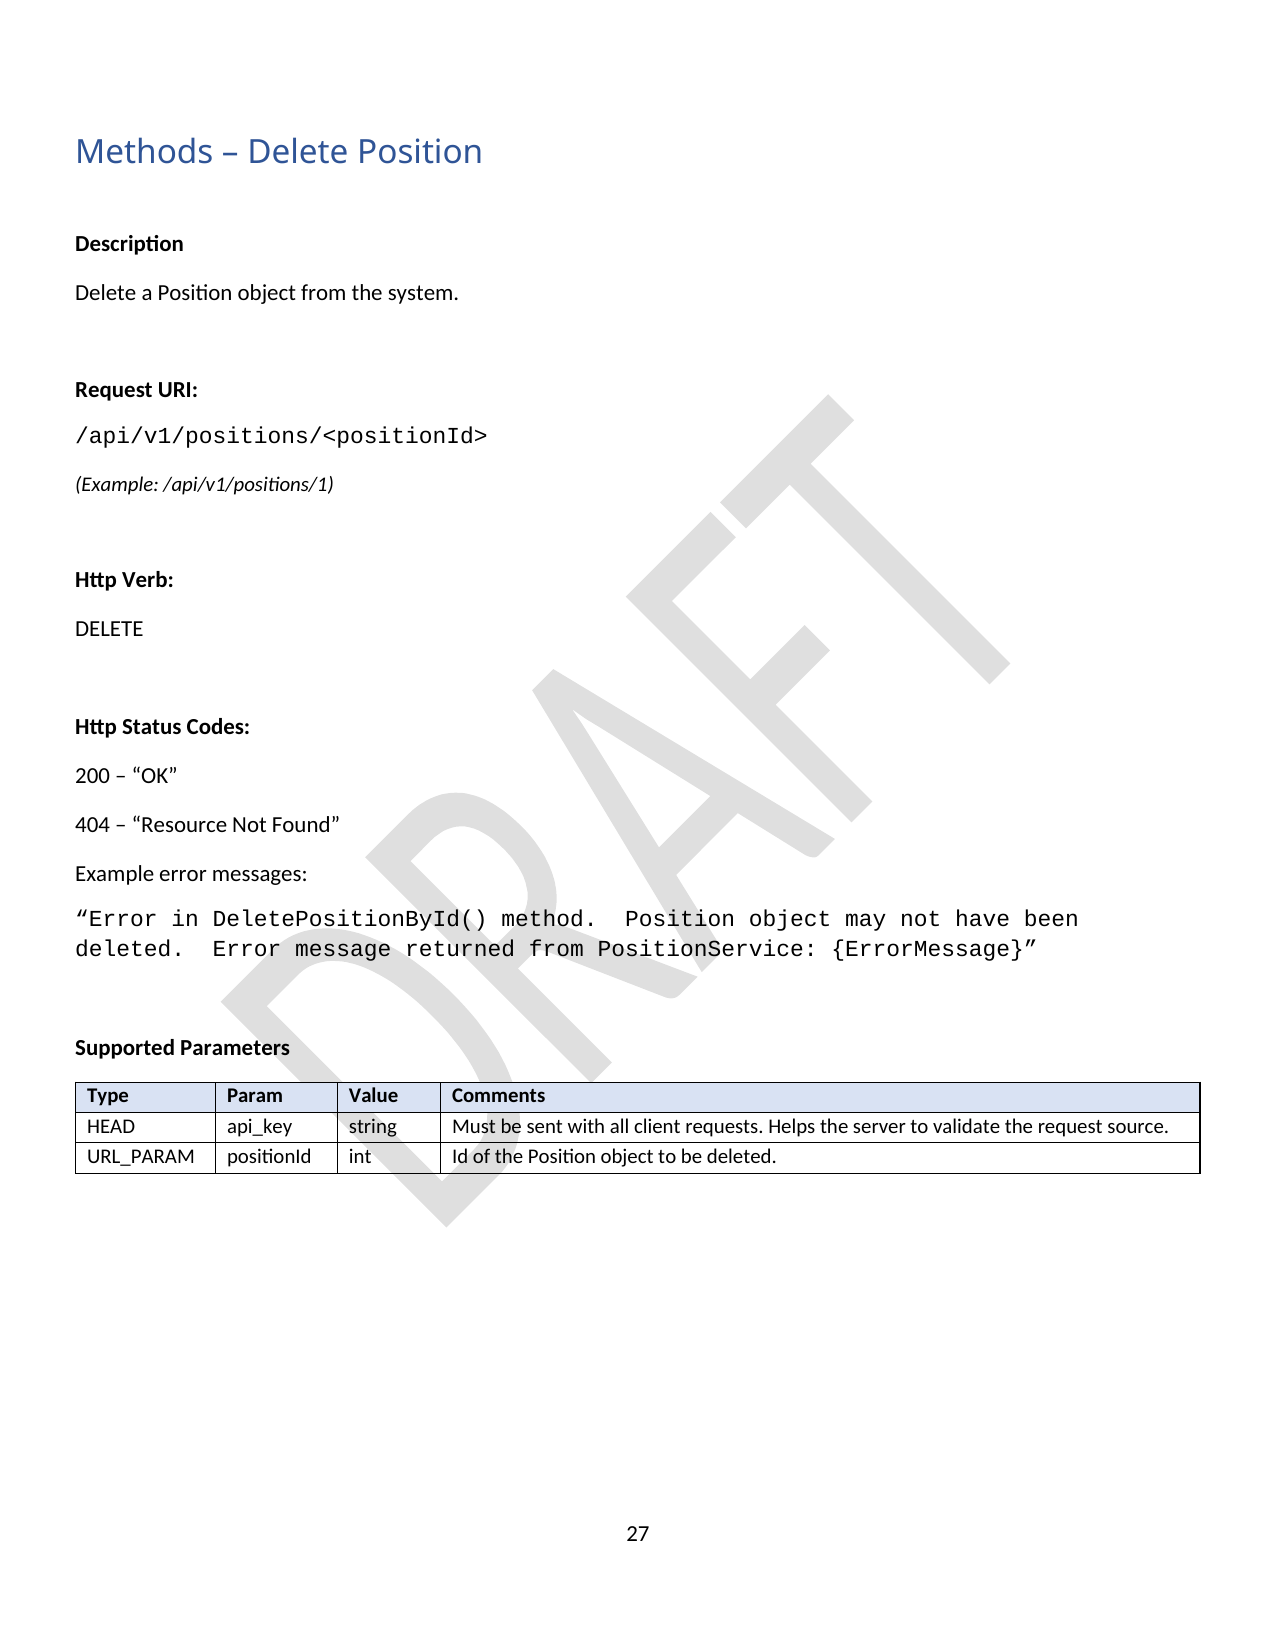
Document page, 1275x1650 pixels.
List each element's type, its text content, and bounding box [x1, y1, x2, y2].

text Request URI: [75, 376, 1200, 404]
table_cell Must be sent with all client requests. Helps the server to validate the request source. [441, 1113, 1199, 1142]
table_header Type [76, 1083, 215, 1112]
text 200 – “OK” [75, 761, 1200, 789]
text 404 – “Resource Not Found” [75, 810, 1200, 838]
text DELETE [75, 614, 1200, 642]
table_cell positionId [216, 1143, 337, 1172]
text Supported Parameters [75, 1033, 1200, 1061]
text Http Verb: [75, 566, 1200, 594]
text Description [75, 229, 1200, 257]
text “Error in DeletePositionById() method. Position object may not have been deleted. Error message returned from PositionService: {ErrorMessage}” [75, 908, 1200, 963]
table_header Comments [441, 1083, 1199, 1112]
text Http Status Codes: [75, 712, 1200, 740]
text (Example: /api/v1/positions/1) [75, 471, 1200, 496]
table_header Param [216, 1083, 337, 1112]
table_cell api_key [216, 1113, 337, 1142]
table_cell int [338, 1143, 440, 1172]
table_cell HEAD [76, 1113, 215, 1142]
table_cell Id of the Position object to be deleted. [441, 1143, 1199, 1172]
table_cell URL_PARAM [76, 1143, 215, 1172]
table_cell string [338, 1113, 440, 1142]
text Delete a Position object from the system. [75, 278, 1200, 306]
text Example error messages: [75, 859, 1200, 887]
text /api/v1/positions/<positionId> [75, 424, 1200, 450]
subtitle Methods – Delete Position [75, 128, 1200, 173]
table_header Value [338, 1083, 440, 1112]
